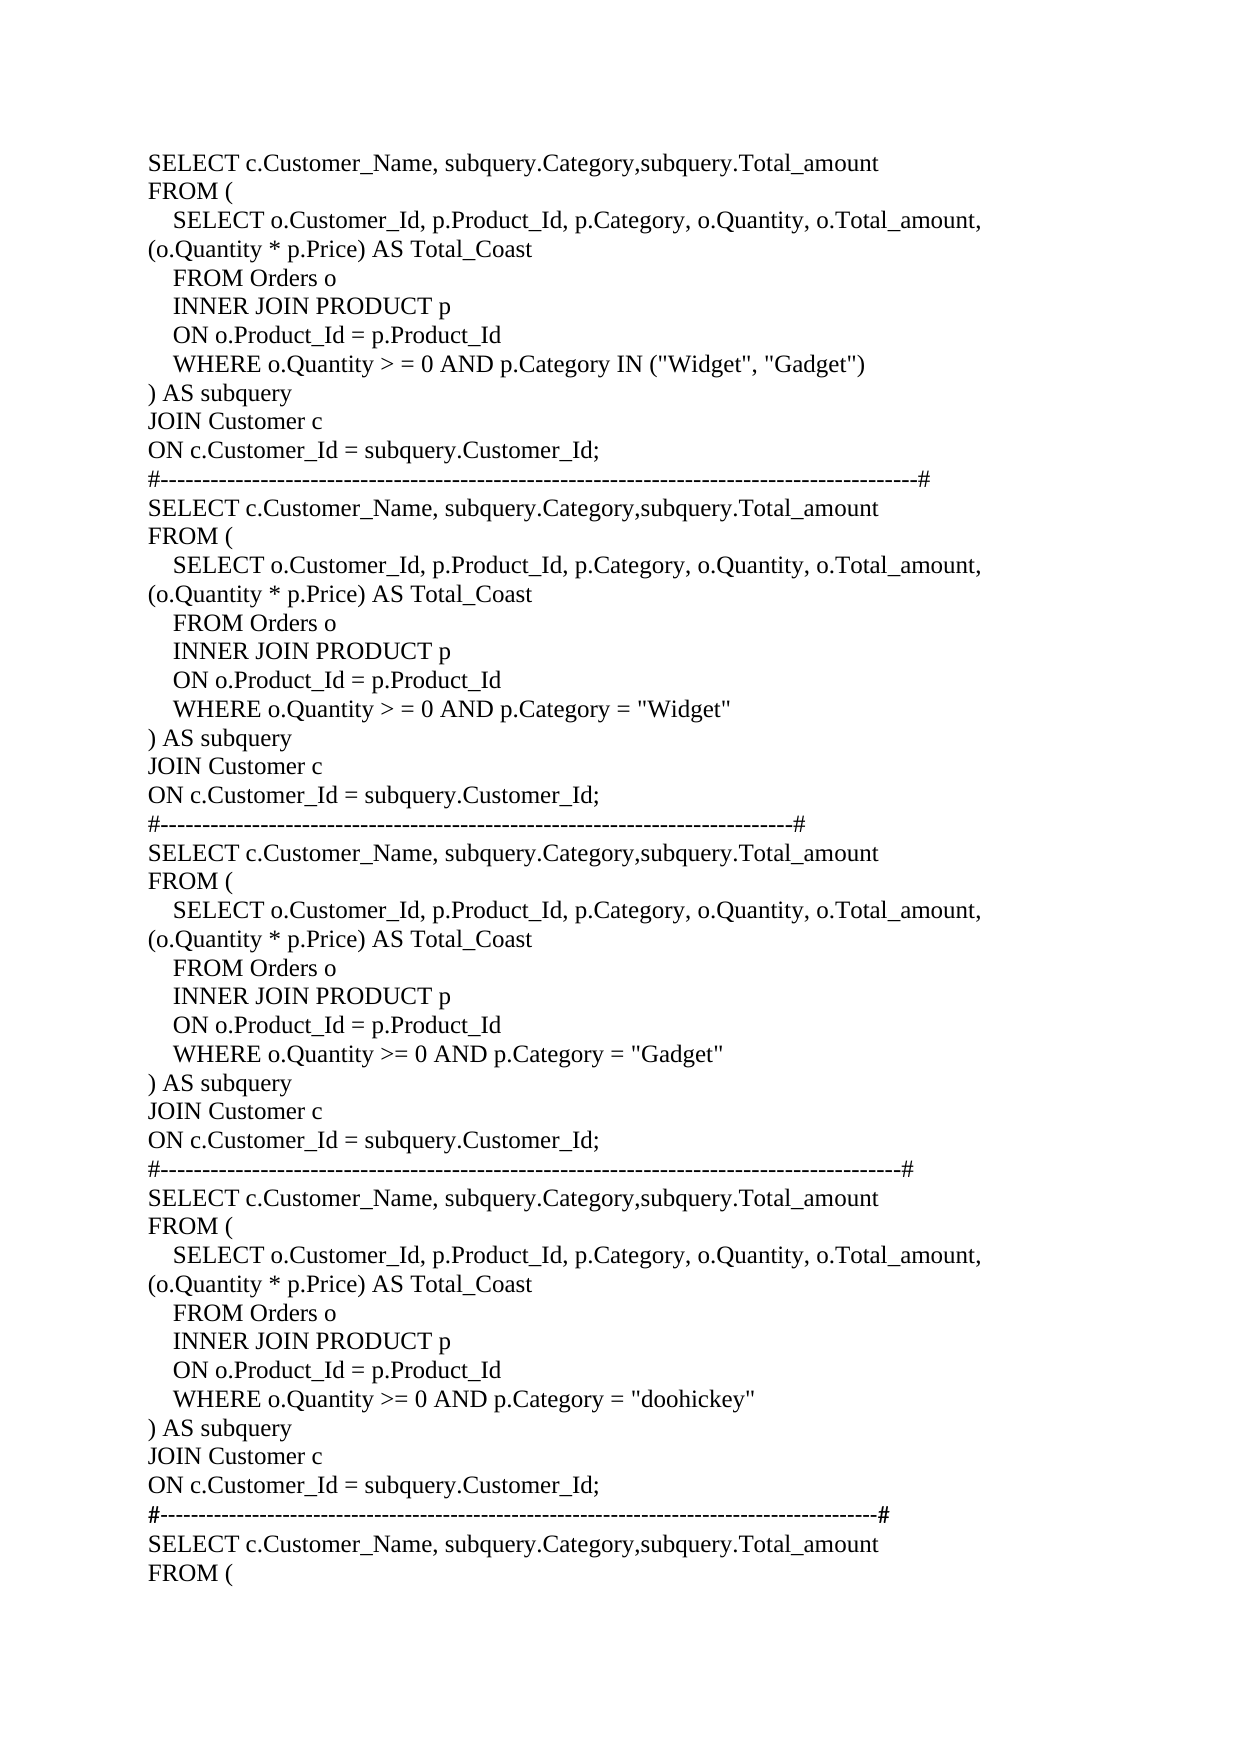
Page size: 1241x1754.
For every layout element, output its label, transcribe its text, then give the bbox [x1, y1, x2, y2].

text #----------------------------------------------------------------------------------------------# [148, 1499, 1093, 1529]
text SELECT c.Customer_Name, subquery.Category,subquery.Total_amount [148, 838, 1093, 866]
text INNER JOIN PRODUCT p [148, 291, 1093, 320]
text JOIN Customer c [148, 1441, 1093, 1470]
text #----------------------------------------------------------------------------# [148, 809, 1093, 838]
text WHERE o.Quantity > = 0 AND p.Category = "Widget" [148, 694, 1093, 723]
text ON c.Customer_Id = subquery.Customer_Id; [148, 435, 1093, 464]
text ON o.Product_Id = p.Product_Id [148, 665, 1093, 694]
text FROM Orders o [148, 263, 1093, 291]
text FROM ( [148, 521, 1093, 550]
text #-------------------------------------------------------------------------------------------# [148, 464, 1093, 493]
text #-----------------------------------------------------------------------------------------# [148, 1154, 1093, 1183]
text SELECT c.Customer_Name, subquery.Category,subquery.Total_amount [148, 1183, 1093, 1211]
text ) AS subquery [148, 1413, 1093, 1441]
text FROM ( [148, 866, 1093, 895]
text ) AS subquery [148, 1068, 1093, 1096]
text FROM ( [148, 176, 1093, 205]
text FROM ( [148, 1558, 1093, 1587]
text SELECT c.Customer_Name, subquery.Category,subquery.Total_amount [148, 493, 1093, 521]
text FROM Orders o [148, 608, 1093, 636]
text ) AS subquery [148, 378, 1093, 406]
text JOIN Customer c [148, 1096, 1093, 1125]
text SELECT o.Customer_Id, p.Product_Id, p.Category, o.Quantity, o.Total_amount, (o.Quantity * p.Price) AS Total_Coast [148, 1240, 1093, 1298]
text INNER JOIN PRODUCT p [148, 636, 1093, 665]
text ) AS subquery [148, 723, 1093, 751]
text SELECT o.Customer_Id, p.Product_Id, p.Category, o.Quantity, o.Total_amount, (o.Quantity * p.Price) AS Total_Coast [148, 895, 1093, 953]
text WHERE o.Quantity >= 0 AND p.Category = "Gadget" [148, 1039, 1093, 1068]
text FROM Orders o [148, 1298, 1093, 1326]
text WHERE o.Quantity >= 0 AND p.Category = "doohickey" [148, 1384, 1093, 1413]
text SELECT o.Customer_Id, p.Product_Id, p.Category, o.Quantity, o.Total_amount, (o.Quantity * p.Price) AS Total_Coast [148, 205, 1093, 263]
text ON c.Customer_Id = subquery.Customer_Id; [148, 1125, 1093, 1154]
text SELECT o.Customer_Id, p.Product_Id, p.Category, o.Quantity, o.Total_amount, (o.Quantity * p.Price) AS Total_Coast [148, 550, 1093, 608]
text JOIN Customer c [148, 406, 1093, 435]
text SELECT c.Customer_Name, subquery.Category,subquery.Total_amount [148, 1529, 1093, 1558]
text FROM ( [148, 1211, 1093, 1240]
text ON c.Customer_Id = subquery.Customer_Id; [148, 1470, 1093, 1499]
text JOIN Customer c [148, 751, 1093, 780]
text ON o.Product_Id = p.Product_Id [148, 1010, 1093, 1039]
text ON c.Customer_Id = subquery.Customer_Id; [148, 780, 1093, 809]
text ON o.Product_Id = p.Product_Id [148, 1355, 1093, 1384]
text SELECT c.Customer_Name, subquery.Category,subquery.Total_amount [148, 148, 1093, 176]
text WHERE o.Quantity > = 0 AND p.Category IN ("Widget", "Gadget") [148, 349, 1093, 378]
text INNER JOIN PRODUCT p [148, 1326, 1093, 1355]
text ON o.Product_Id = p.Product_Id [148, 320, 1093, 349]
text INNER JOIN PRODUCT p [148, 981, 1093, 1010]
text FROM Orders o [148, 953, 1093, 981]
